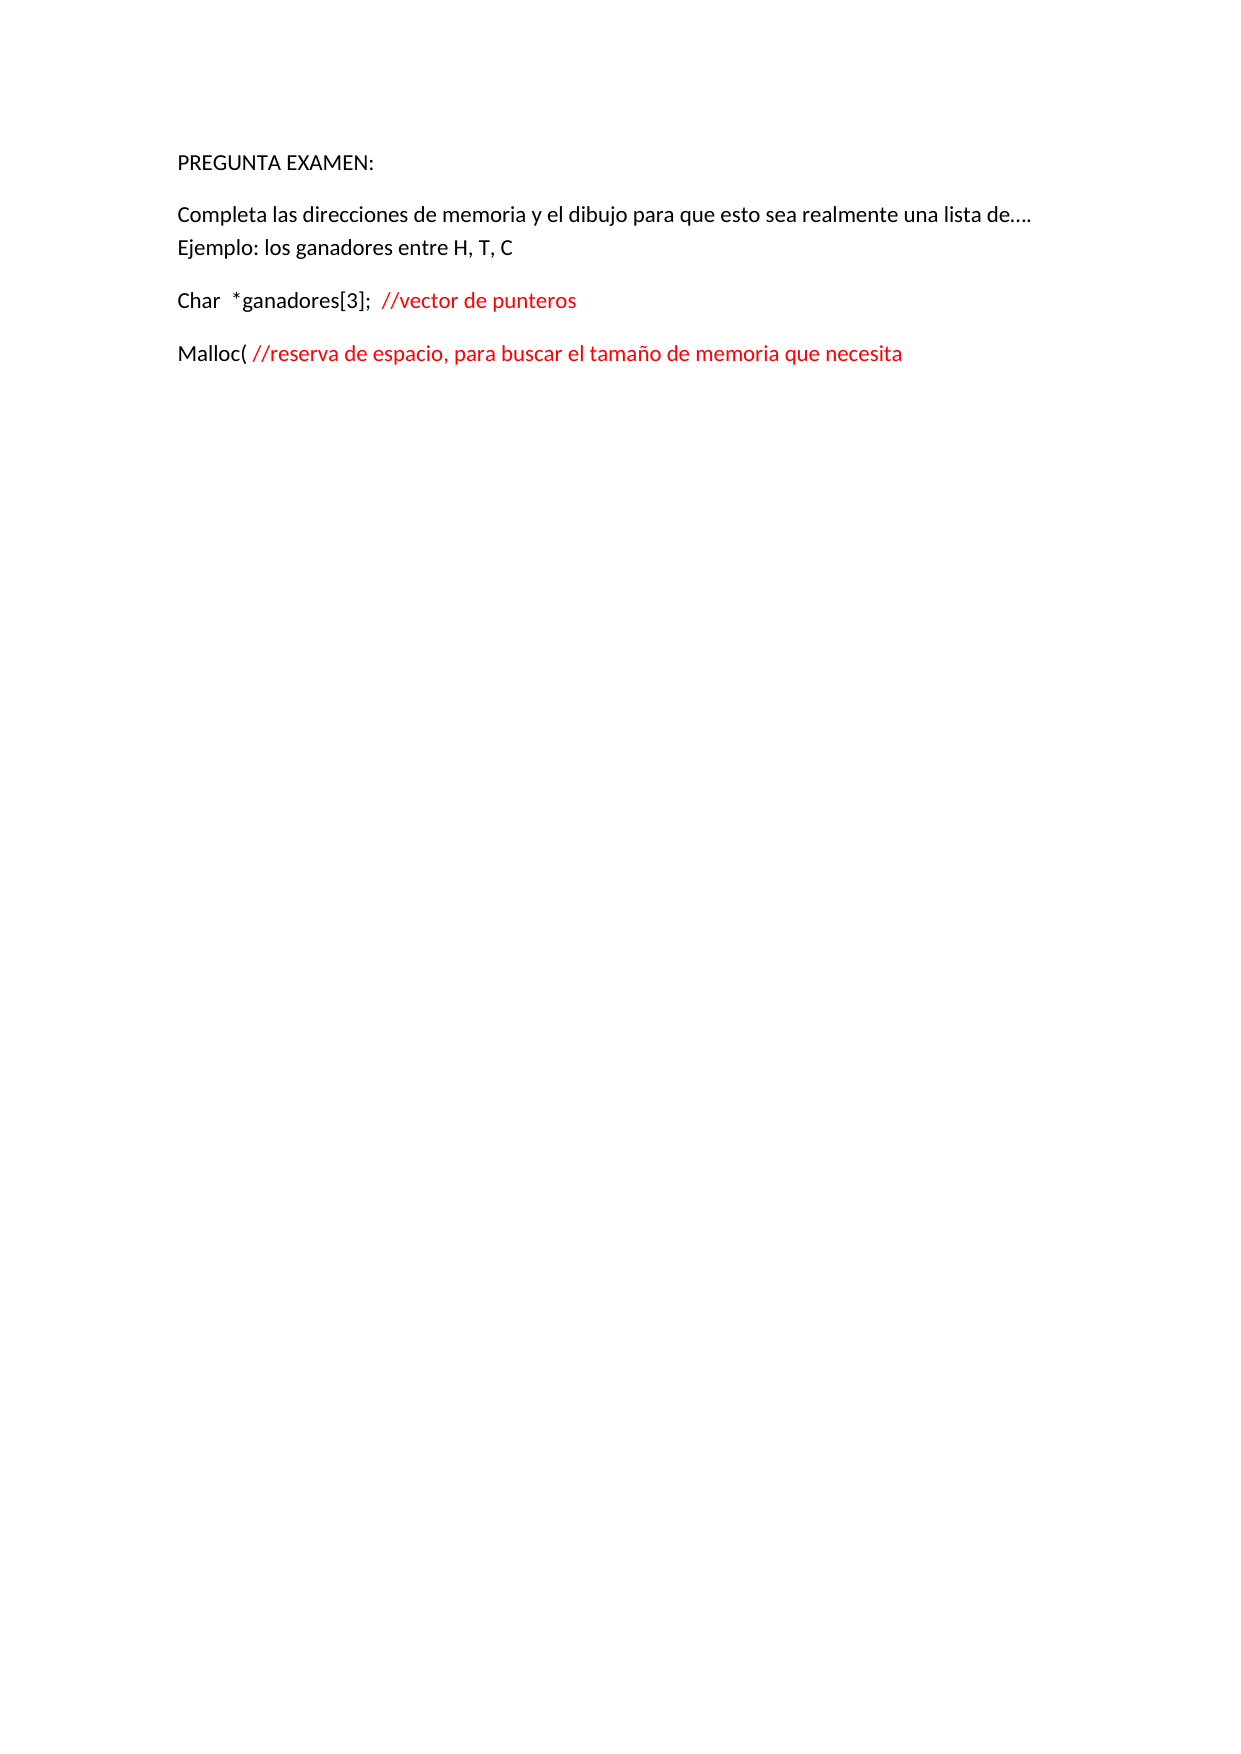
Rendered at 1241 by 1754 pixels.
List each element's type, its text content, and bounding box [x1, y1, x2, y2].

text Malloc( //reserva de espacio, para buscar el tamaño de memoria que necesita [177, 339, 1063, 367]
text Completa las direcciones de memoria y el dibujo para que esto sea realmente una lista de…. Ejemplo: los ganadores entre H, T, C [177, 201, 1063, 261]
text PREGUNTA EXAMEN: [177, 148, 1063, 176]
text Char *ganadores[3]; //vector de punteros [177, 286, 1063, 314]
